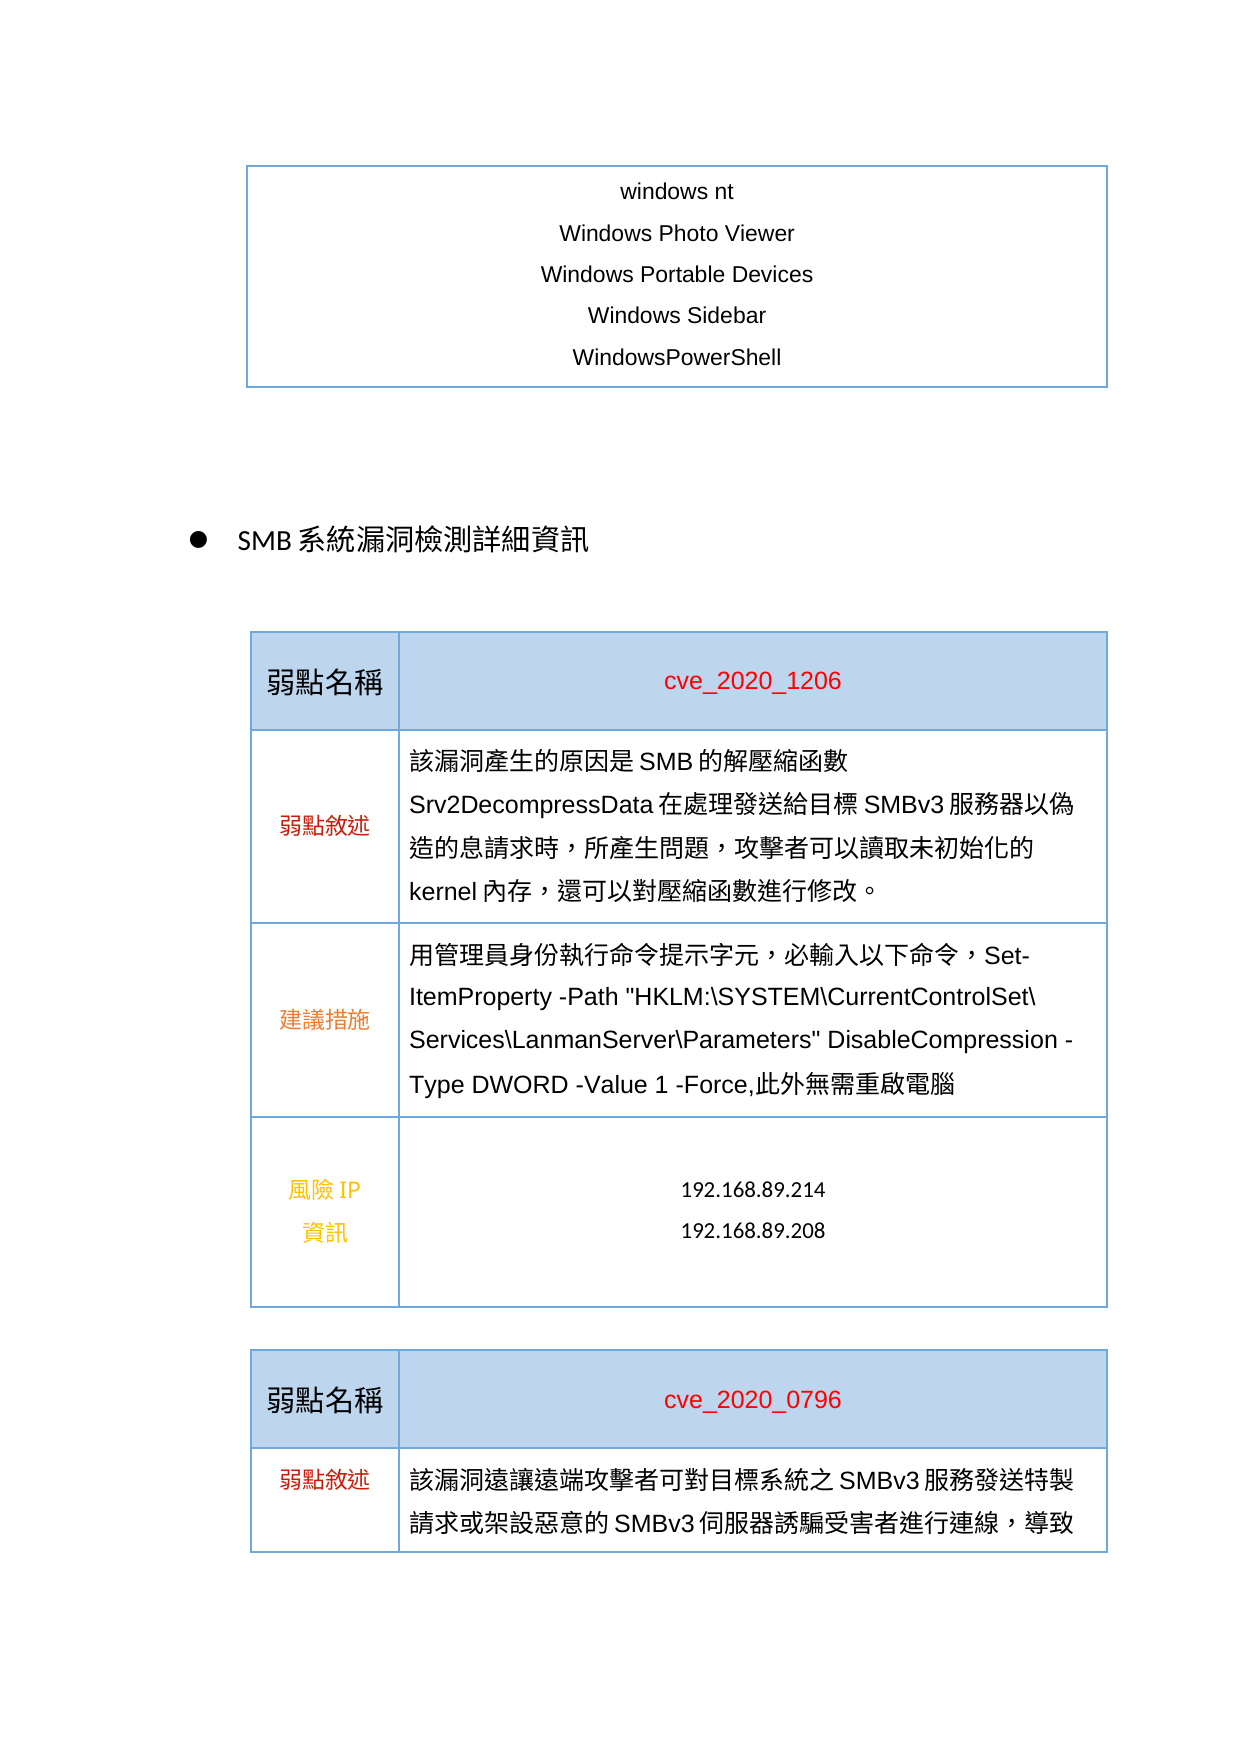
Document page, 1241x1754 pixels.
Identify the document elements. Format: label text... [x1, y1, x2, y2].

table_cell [248, 167, 1106, 386]
table_cell 弱點敘述 [252, 1449, 398, 1551]
table_cell 建議措施 [252, 924, 398, 1116]
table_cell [400, 1449, 1106, 1551]
subtitle SMB系統漏洞檢測詳細資訊 [187, 500, 1053, 575]
table_cell 風險IP 資訊 [252, 1118, 398, 1306]
table_header cve_2020_1206 [400, 633, 1106, 729]
table_header 弱點名稱 [252, 633, 398, 729]
table_cell 192.168.89.214 192.168.89.208 [400, 1118, 1106, 1306]
table_header cve_2020_0796 [400, 1351, 1106, 1447]
table_header 弱點名稱 [252, 1351, 398, 1447]
table_cell 該漏洞產生的原因是SMB的解壓縮函數Srv2DecompressData在處理發送給目標SMBv3服務器以偽造的息請求時，所產生問題，攻擊者可以讀取未初始化的kernel內存，還可以對壓縮函數進行修改。 [400, 731, 1106, 922]
table_cell 弱點敘述 [252, 731, 398, 922]
table_cell 用管理員身份執行命令提示字元，必輸入以下命令，Set-ItemProperty -Path "HKLM:\SYSTEM\CurrentControlSet\Services\LanmanServer\Parameters" DisableCompression -Type DWORD -Value 1 -Force,此外無需重啟電腦 [400, 924, 1106, 1116]
